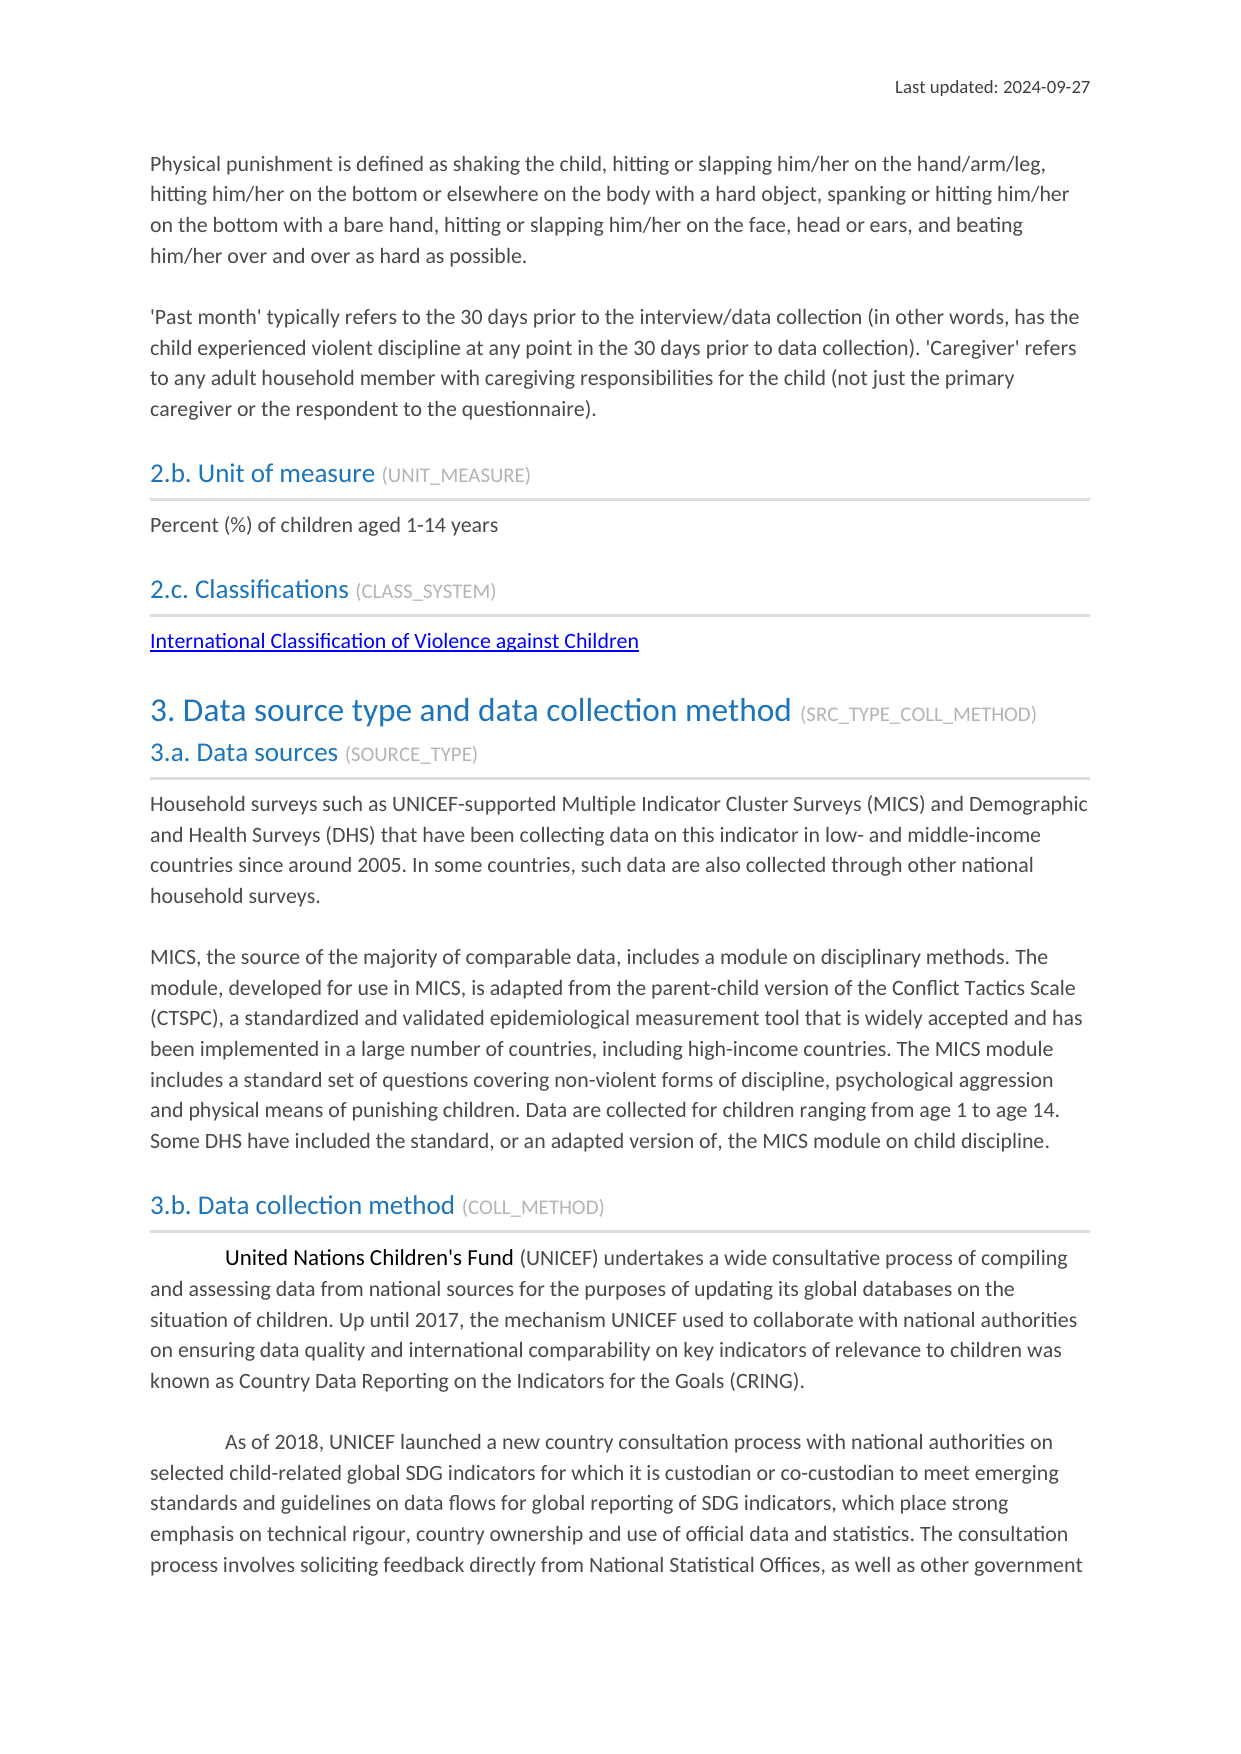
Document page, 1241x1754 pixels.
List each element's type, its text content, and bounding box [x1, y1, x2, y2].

text 2.b. Unit of measure (UNIT_MEASURE) [150, 456, 1090, 498]
text 'Past month' typically refers to the 30 days prior to the interview/data collection (in other words, has the child experienced violent discipline at any point in the 30 days prior to data collection). 'Caregiver' refers to any adult household member with caregiving responsibilities for the child (not just the primary caregiver or the respondent to the questionnaire). [150, 303, 1090, 422]
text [150, 150, 1090, 268]
text MICS, the source of the majority of comparable data, includes a module on disciplinary methods. The module, developed for use in MICS, is adapted from the parent-child version of the Conflict Tactics Scale (CTSPC), a standardized and validated epidemiological measurement tool that is widely accepted and has been implemented in a large number of countries, including high-income countries. The MICS module includes a standard set of questions covering non-violent forms of discipline, psychological aggression and physical means of punishing children. Data are collected for children ranging from age 1 to age 14. Some DHS have included the standard, or an adapted version of, the MICS module on child discipline. [150, 943, 1090, 1154]
text Household surveys such as UNICEF-supported Multiple Indicator Cluster Surveys (MICS) and Demographic and Health Surveys (DHS) that have been collecting data on this indicator in low- and middle-income countries since around 2005. In some countries, such data are also collected through other national household surveys. [150, 790, 1090, 909]
text 3. Data source type and data collection method (SRC_TYPE_COLL_METHOD) [150, 688, 1090, 729]
text 3.b. Data collection method (COLL_METHOD) [150, 1188, 1090, 1230]
text 3.a. Data sources (SOURCE_TYPE) [150, 735, 1090, 777]
text Percent (%) of children aged 1-14 years [150, 511, 1090, 538]
text 2.c. Classifications (CLASS_SYSTEM) [150, 572, 1090, 614]
text International Classification of Violence against Children [150, 627, 1090, 654]
list United Nations Children's Fund (UNICEF) undertakes a wide consultative process of compiling and assessing data from national sources for the purposes of updating its global databases on the situation of children. Up until 2017, the mechanism UNICEF used to collaborate with national authorities on ensuring data quality and international comparability on key indicators of relevance to children was known as Country Data Reporting on the Indicators for the Goals (CRING). [150, 1243, 1090, 1394]
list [150, 1428, 1090, 1577]
